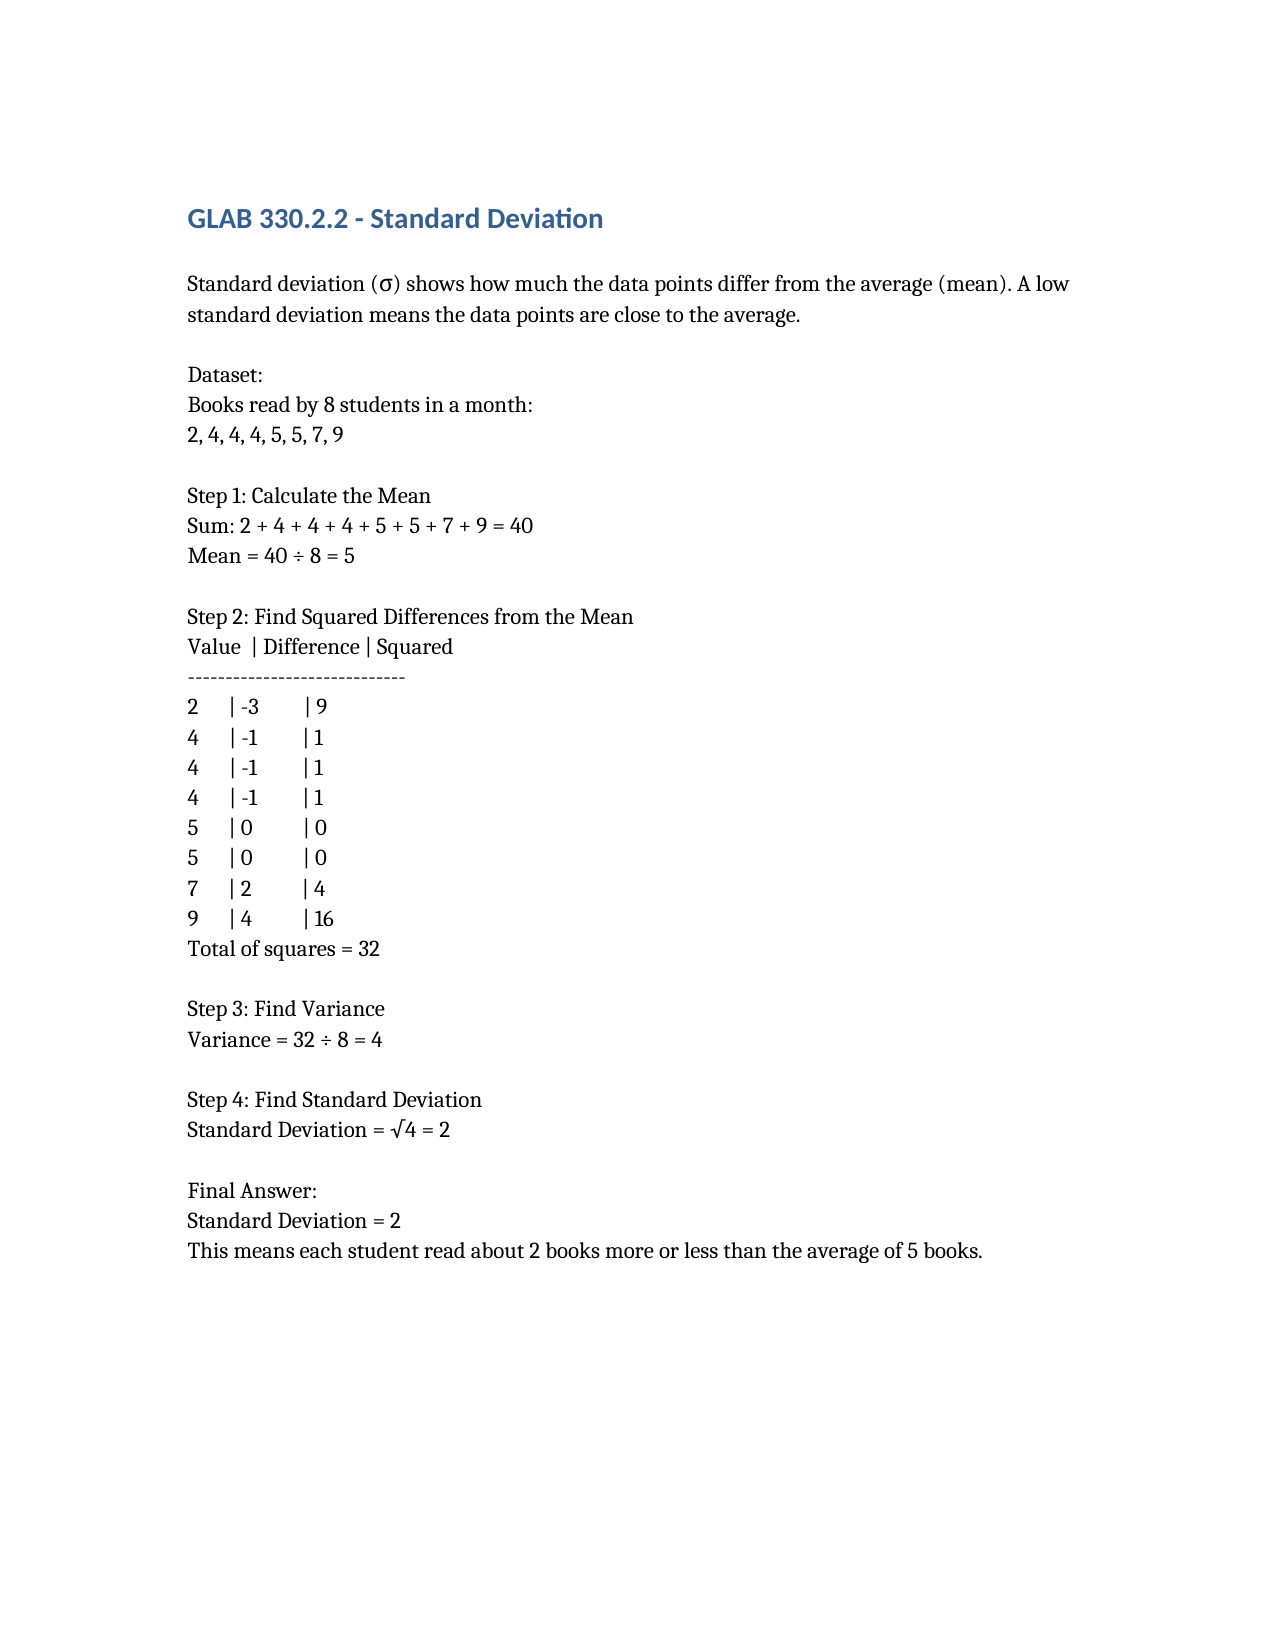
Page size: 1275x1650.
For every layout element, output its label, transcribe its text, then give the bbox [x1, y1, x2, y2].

subtitle GLAB 330.2.2 - Standard Deviation [187, 200, 1087, 236]
text Standard deviation (σ) shows how much the data points differ from the average (mean). A low standard deviation means the data points are close to the average. Dataset: Books read by 8 students in a month: 2, 4, 4, 4, 5, 5, 7, 9 Step 1: Calculate the Mean Sum: 2 + 4 + 4 + 4 + 5 + 5 + 7 + 9 = 40 Mean = 40 ÷ 8 = 5 Step 2: Find Squared Differences from the Mean Value | Difference | Squared ----------------------------- 2 | -3 | 9 4 | -1 | 1 4 | -1 | 1 4 | -1 | 1 5 | 0 | 0 5 | 0 | 0 7 | 2 | 4 9 | 4 | 16 Total of squares = 32 Step 3: Find Variance Variance = 32 ÷ 8 = 4 Step 4: Find Standard Deviation Standard Deviation = √4 = 2 Final Answer: Standard Deviation = 2 This means each student read about 2 books more or less than the average of 5 books. [187, 241, 1087, 1294]
